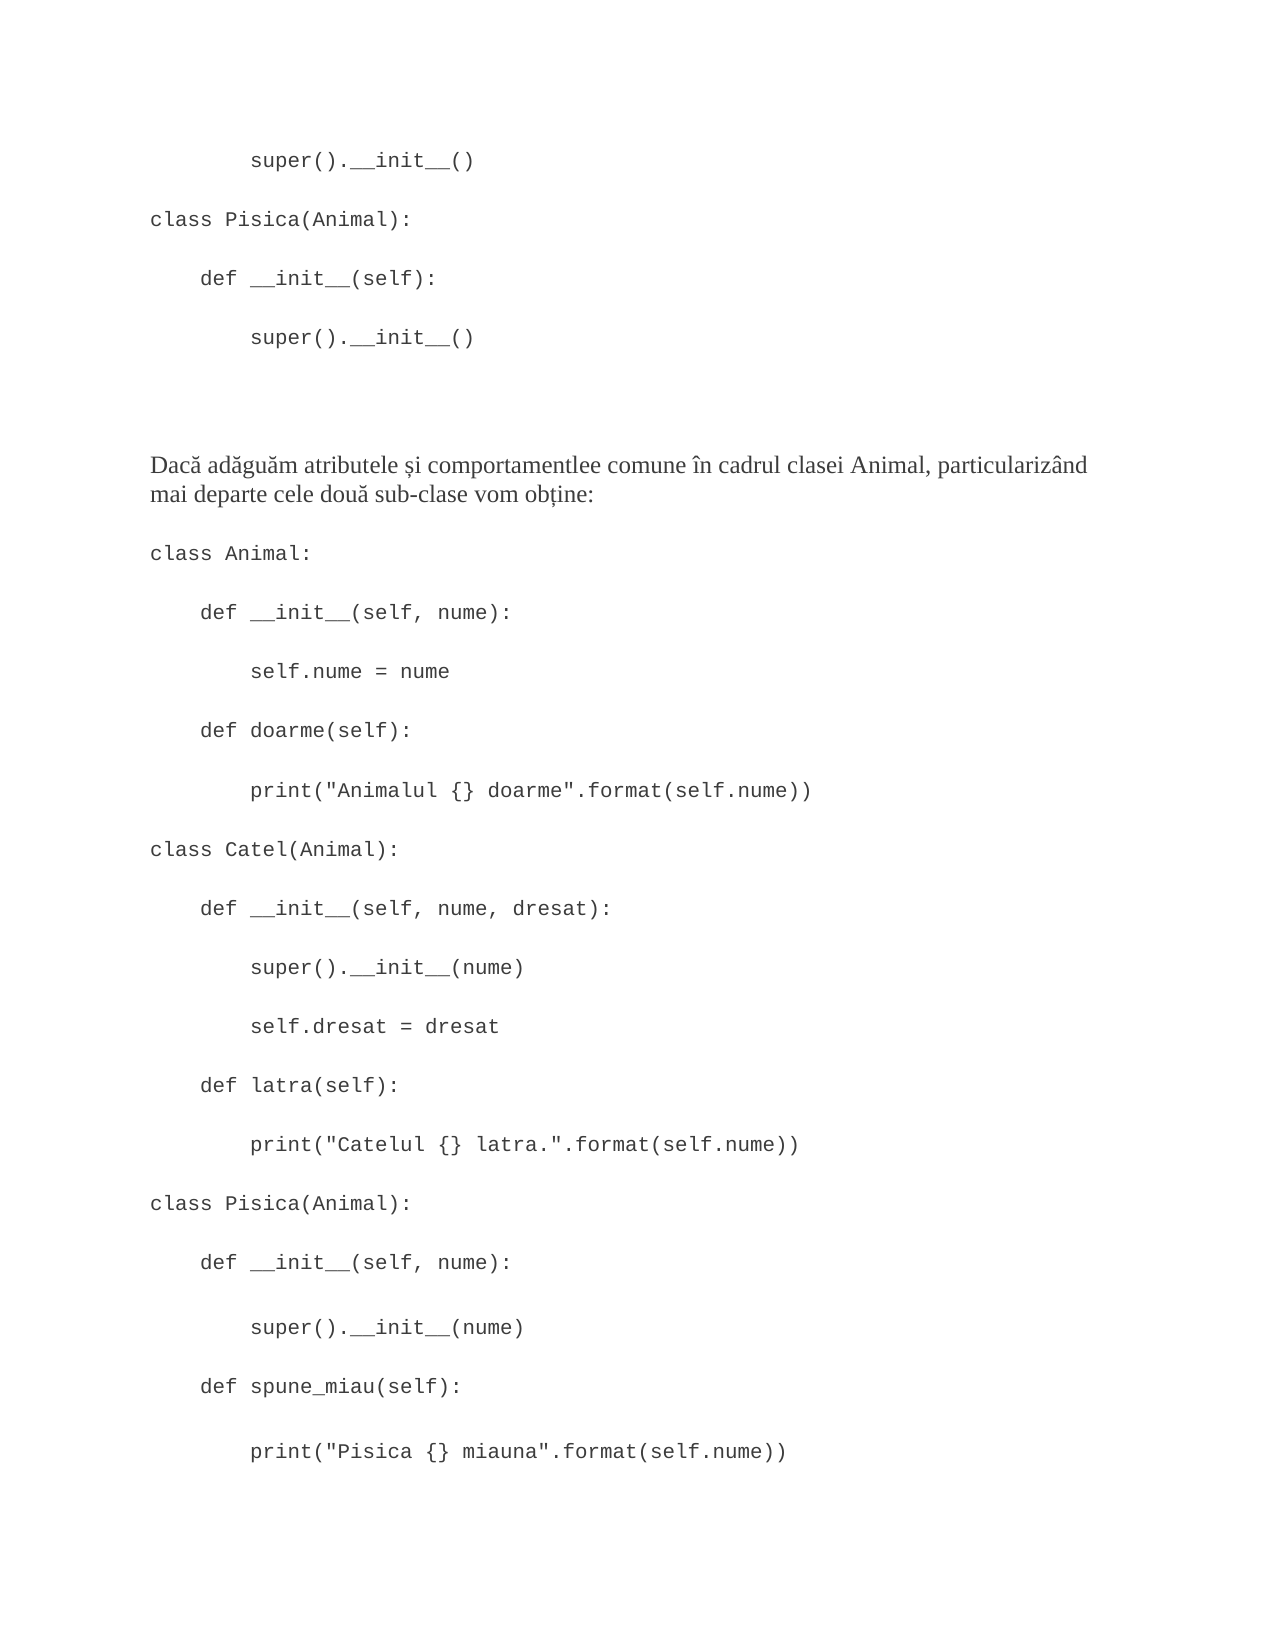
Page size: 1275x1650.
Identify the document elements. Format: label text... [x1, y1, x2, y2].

text class Pisica(Animal): [150, 209, 1125, 233]
text class Animal: [150, 543, 1125, 567]
text def __init__(self, nume): [150, 1252, 1125, 1276]
text super().__init__(nume) [150, 1311, 1125, 1341]
text def __init__(self, nume, dresat): [150, 898, 1125, 921]
text def latra(self): [150, 1075, 1125, 1098]
text class Pisica(Animal): [150, 1193, 1125, 1217]
text super().__init__(nume) [150, 957, 1125, 980]
text print("Pisica {} miauna".format(self.nume)) [150, 1435, 1125, 1465]
text self.nume = nume [150, 661, 1125, 685]
text self.dresat = dresat [150, 1016, 1125, 1039]
text print("Animalul {} doarme".format(self.nume)) [150, 779, 1125, 803]
text def doarme(self): [150, 721, 1125, 744]
text super().__init__() [150, 150, 1125, 174]
text def __init__(self): [150, 268, 1125, 292]
text Dacă adăguăm atributele și comportamentlee comune în cadrul clasei Animal, particularizând mai departe cele două sub-clase vom obține: [150, 450, 1125, 508]
text class Catel(Animal): [150, 839, 1125, 862]
text def spune_miau(self): [150, 1376, 1125, 1400]
text print("Catelul {} latra.".format(self.nume)) [150, 1134, 1125, 1158]
text super().__init__() [150, 327, 1125, 351]
text def __init__(self, nume): [150, 602, 1125, 626]
